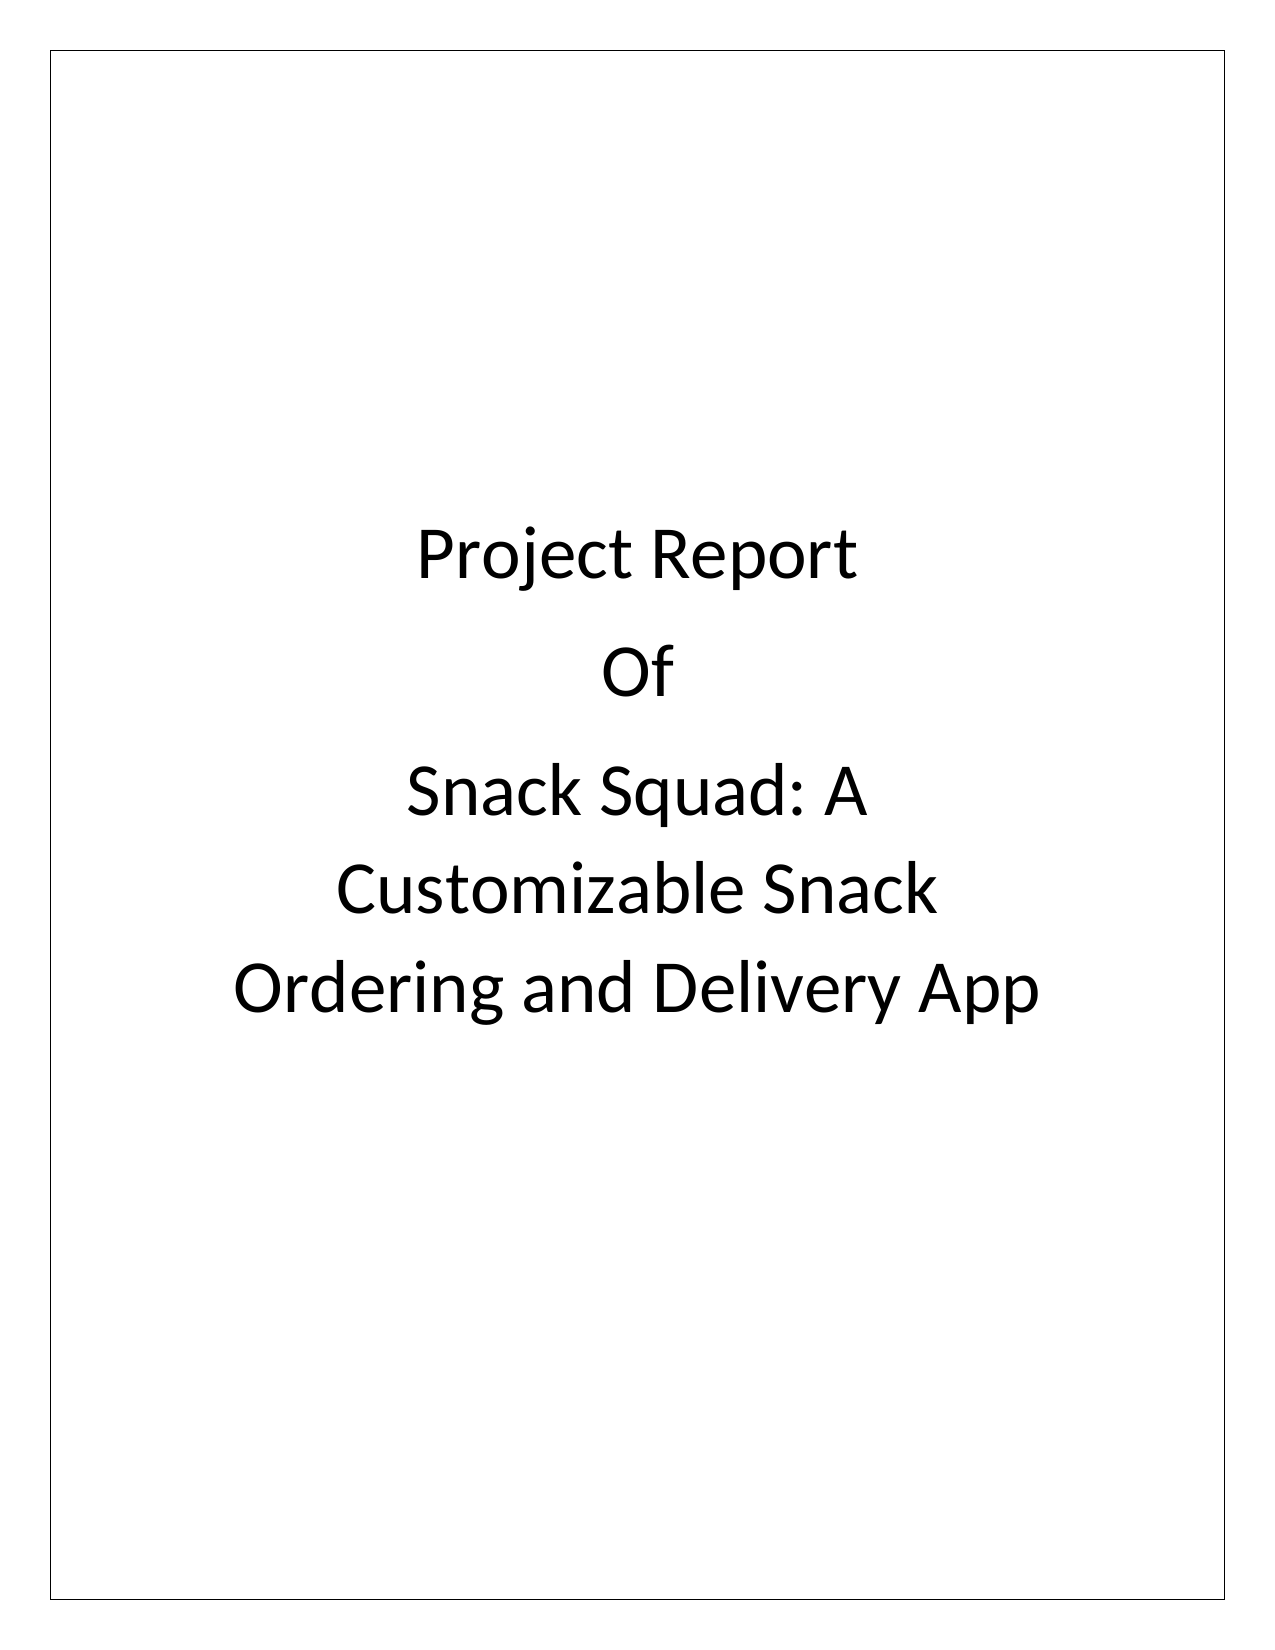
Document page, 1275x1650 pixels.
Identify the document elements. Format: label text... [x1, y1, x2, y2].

text Snack Squad: A Customizable Snack Ordering and Delivery App [221, 742, 1054, 1031]
text Project Report [221, 505, 1054, 597]
text Of [221, 624, 1054, 715]
